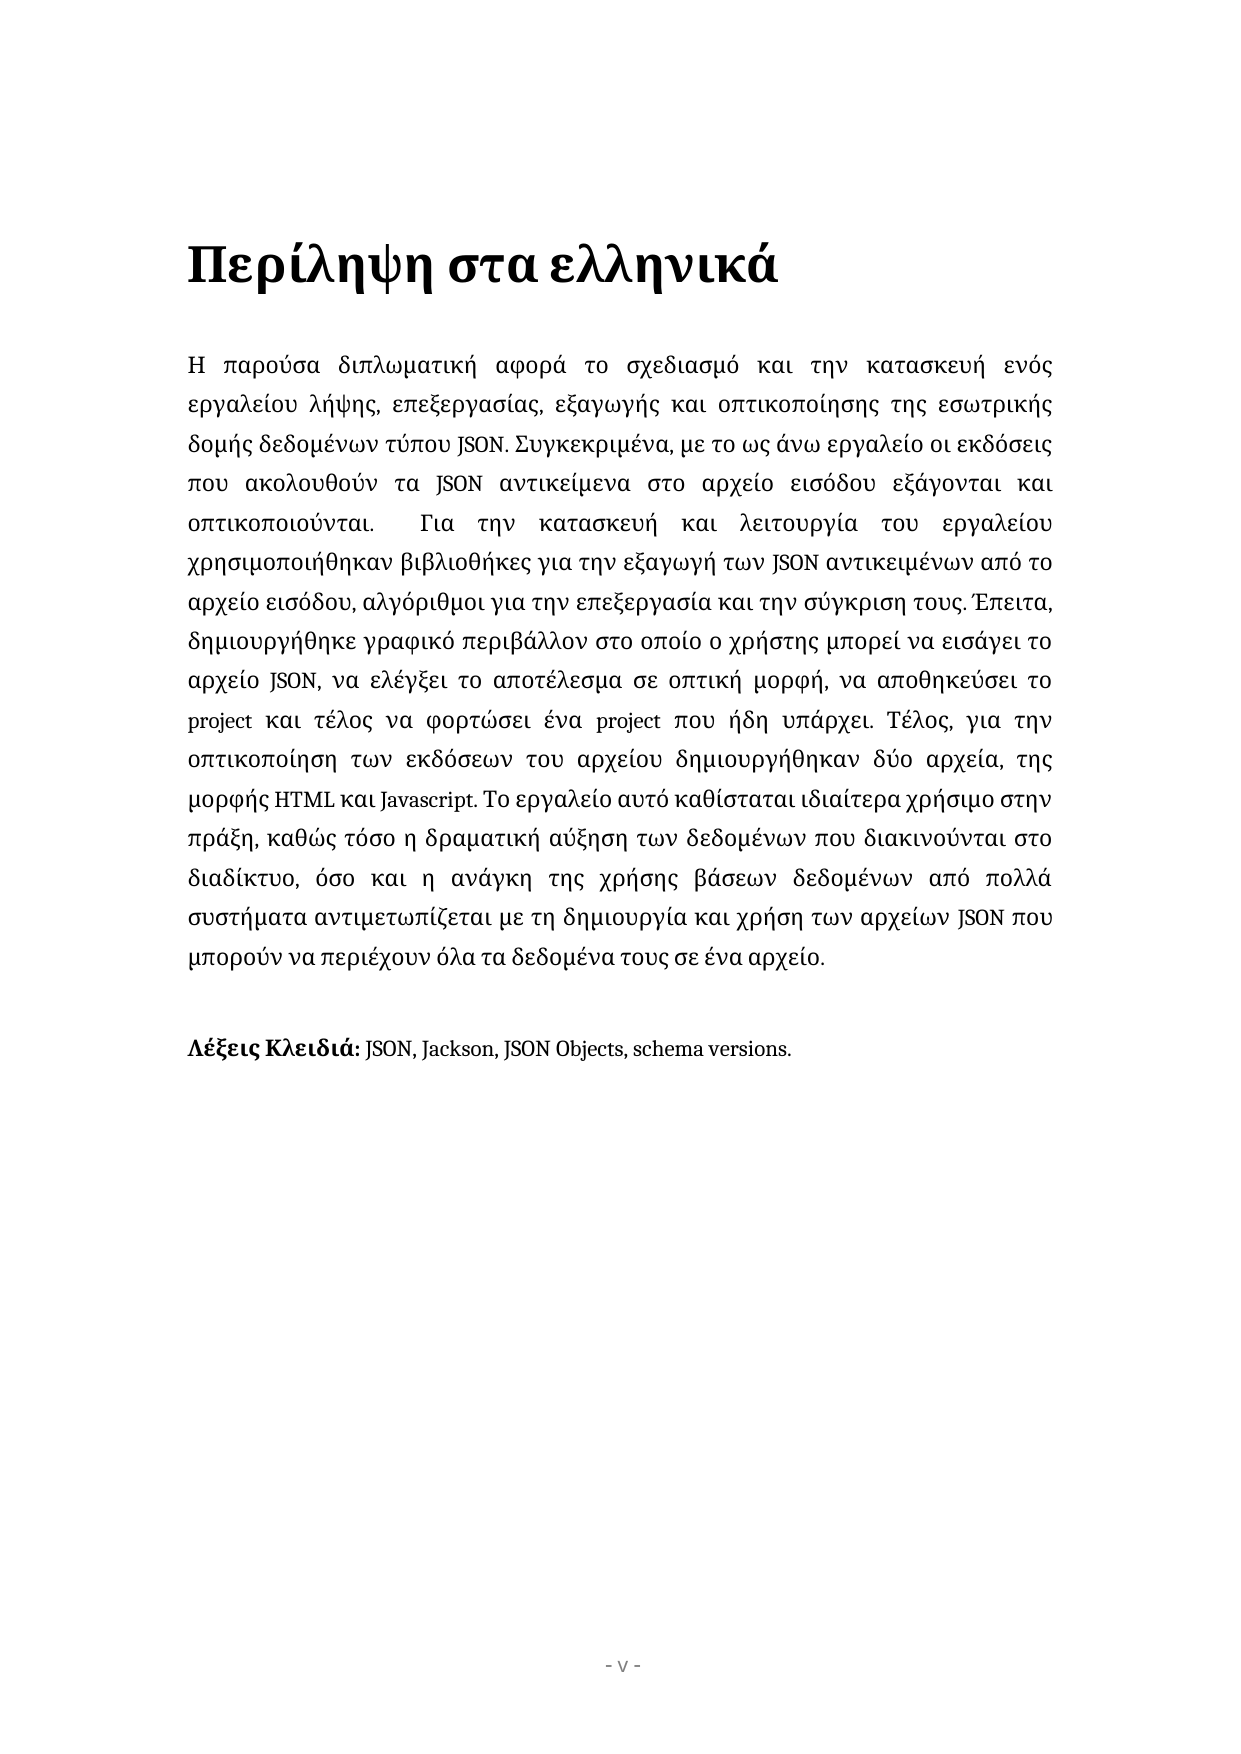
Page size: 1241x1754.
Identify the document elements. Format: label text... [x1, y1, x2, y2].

title Περίληψη στα ελληνικά [187, 237, 1053, 295]
text Λέξεις Κλειδιά: JSON, Jackson, JSON Objects, schema versions. [187, 1036, 1053, 1062]
text Η παρούσα διπλωματική αφορά το σχεδιασμό και την κατασκευή ενός εργαλείου λήψης, επεξεργασίας, εξαγωγής και οπτικοποίησης της εσωτρικής δομής δεδομένων τύπου JSON. Συγκεκριμένα, με το ως άνω εργαλείο οι εκδόσεις που ακολουθούν τα JSON αντικείμενα στο αρχείο εισόδου εξάγονται και οπτικοποιούνται. Για την κατασκευή και λειτουργία του εργαλείου χρησιμοποιήθηκαν βιβλιοθήκες για την εξαγωγή των JSON αντικειμένων από το αρχείο εισόδου, αλγόριθμοι για την επεξεργασία και την σύγκριση τους. Έπειτα, δημιουργήθηκε γραφικό περιβάλλον στο οποίο ο χρήστης μπορεί να εισάγει το αρχείο JSON, να ελέγξει το αποτέλεσμα σε οπτική μορφή, να αποθηκεύσει το project και τέλος να φορτώσει ένα project που ήδη υπάρχει. Τέλος, για την οπτικοποίηση των εκδόσεων του αρχείου δημιουργήθηκαν δύο αρχεία, της μορφής HTML και Javascript. Το εργαλείο αυτό καθίσταται ιδιαίτερα χρήσιμο στην πράξη, καθώς τόσο η δραματική αύξηση των δεδομένων που διακινούνται στο διαδίκτυο, όσο και η ανάγκη της χρήσης βάσεων δεδομένων από πολλά συστήματα αντιμετωπίζεται με τη δημιουργία και χρήση των αρχείων JSON που μπορούν να περιέχουν όλα τα δεδομένα τους σε ένα αρχείο. [187, 352, 1053, 971]
